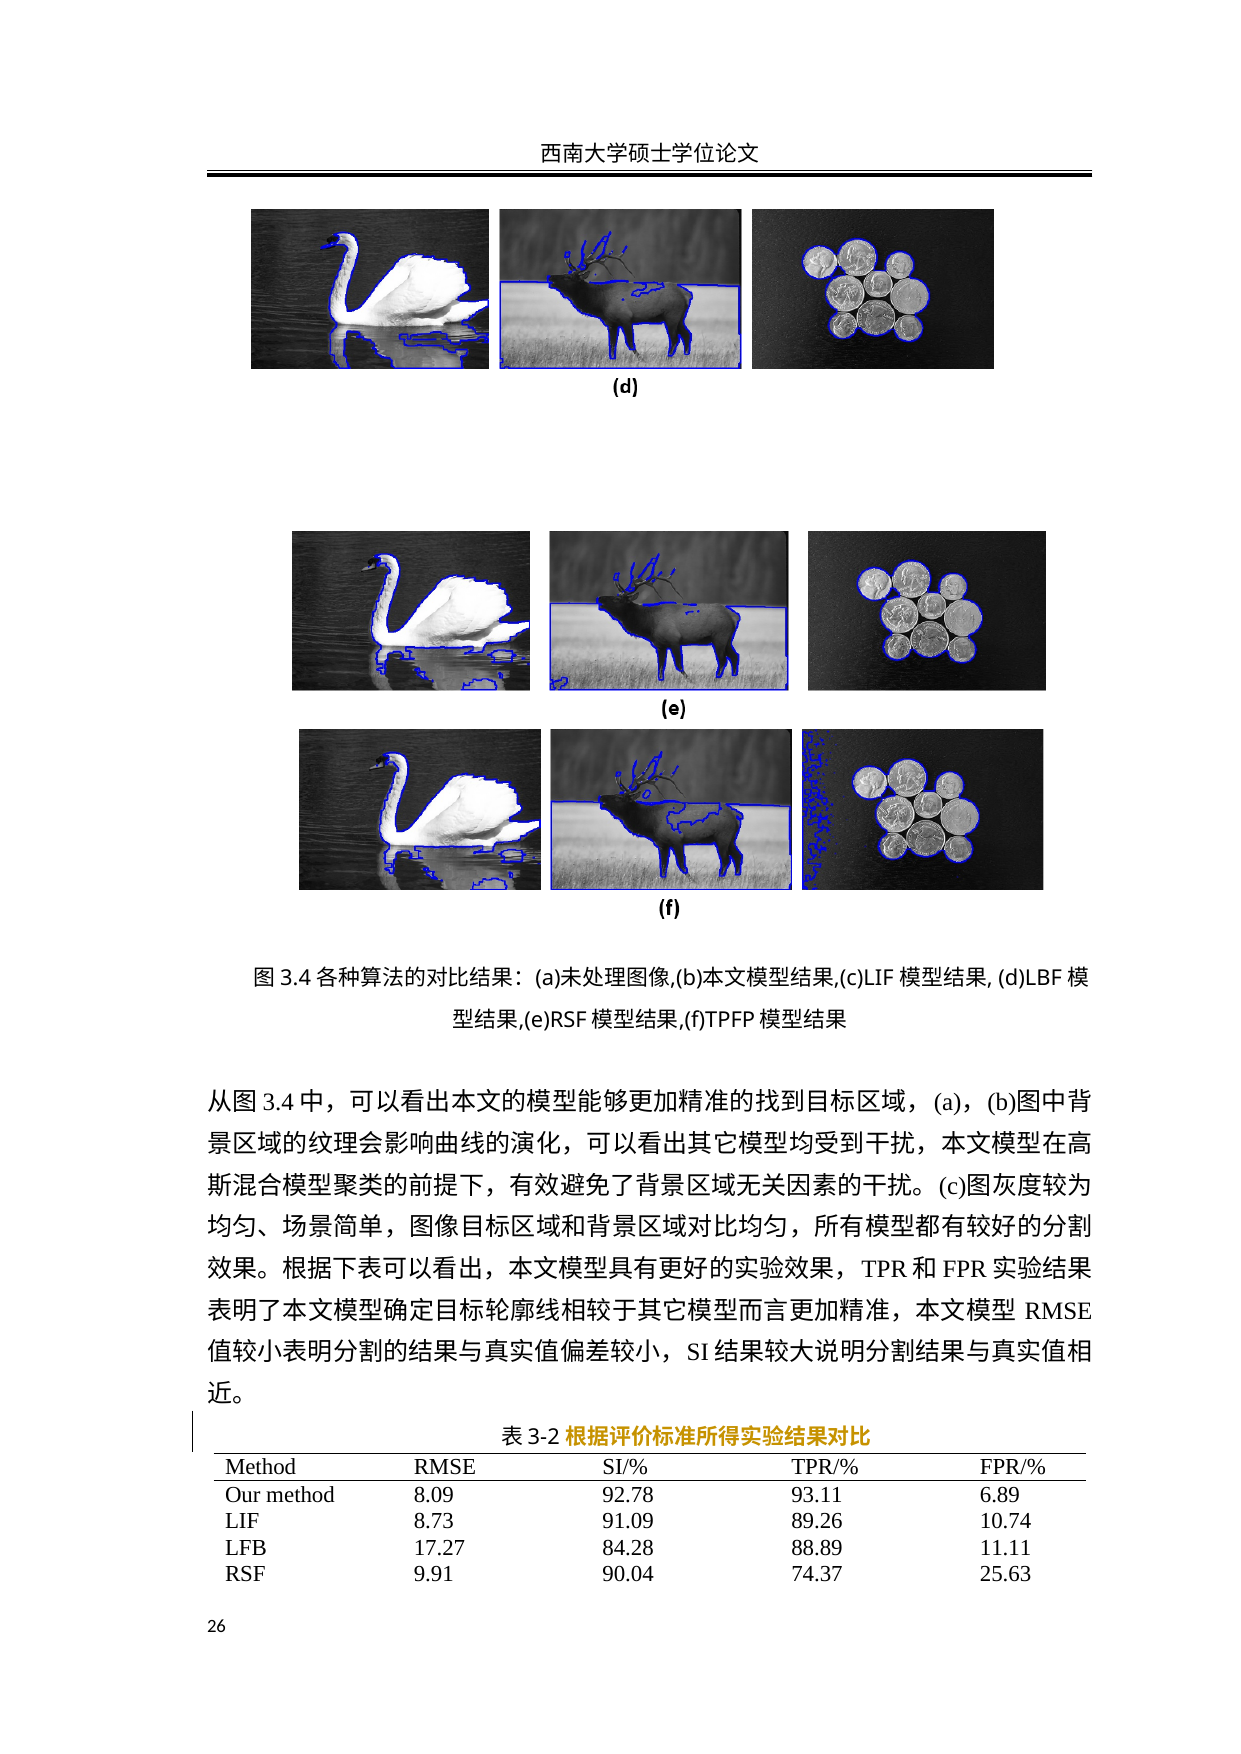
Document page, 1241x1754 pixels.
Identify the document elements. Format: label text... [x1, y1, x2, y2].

table_cell 11.11 [968, 1534, 1086, 1560]
table_cell 6.89 [968, 1481, 1086, 1507]
table_cell 88.89 [780, 1534, 968, 1560]
table_cell 8.09 [402, 1481, 591, 1507]
table_cell 89.26 [780, 1507, 968, 1533]
table_cell 90.04 [591, 1560, 780, 1586]
table_cell 17.27 [402, 1534, 591, 1560]
text 从图3.4中，可以看出本文的模型能够更加精准的找到目标区域，(a)，(b)图中背景区域的纹理会影响曲线的演化，可以看出其它模型均受到干扰，本文模型在高斯混合模型聚类的前提下，有效避免了背景区域无关因素的干扰。(c)图灰度较为均匀、场景简单，图像目标区域和背景区域对比均匀，所有模型都有较好的分割效果。根据下表可以看出，本文模型具有更好的实验效果，TPR和FPR实验结果表明了本文模型确定目标轮廓线相较于其它模型而言更加精准，本文模型RMSE值较小表明分割的结果与真实值偏差较小，SI结果较大说明分割结果与真实值相近。 [207, 1077, 1092, 1411]
table_cell RSF [214, 1560, 402, 1586]
table_cell 8.73 [402, 1507, 591, 1533]
table_cell 9.91 [402, 1560, 591, 1586]
table_header TPR/% [780, 1454, 968, 1480]
list 表3-2 根据评价标准所得实验结果对比 [280, 1411, 1092, 1452]
table_header FPR/% [968, 1454, 1086, 1480]
picture [250, 208, 995, 401]
table_cell 91.09 [591, 1507, 780, 1533]
table_cell 93.11 [780, 1481, 968, 1507]
table_cell 25.63 [968, 1560, 1086, 1586]
table_cell LIF [214, 1507, 402, 1533]
table_cell 92.78 [591, 1481, 780, 1507]
table_header SI/% [591, 1454, 780, 1480]
table_cell 84.28 [591, 1534, 780, 1560]
picture [291, 529, 1047, 720]
picture [298, 728, 1044, 920]
table_cell Our method [214, 1481, 402, 1507]
table_cell 10.74 [968, 1507, 1086, 1533]
table_header RMSE [402, 1454, 591, 1480]
text 图3.4 各种算法的对比结果：(a)未处理图像,(b)本文模型结果,(c)LIF 模型结果, (d)LBF 模型结果,(e)RSF模型结果,(f)TPFP模型结果 [207, 952, 1092, 1036]
table_cell 74.37 [780, 1560, 968, 1586]
table_header Method [214, 1454, 402, 1480]
table_cell LFB [214, 1534, 402, 1560]
